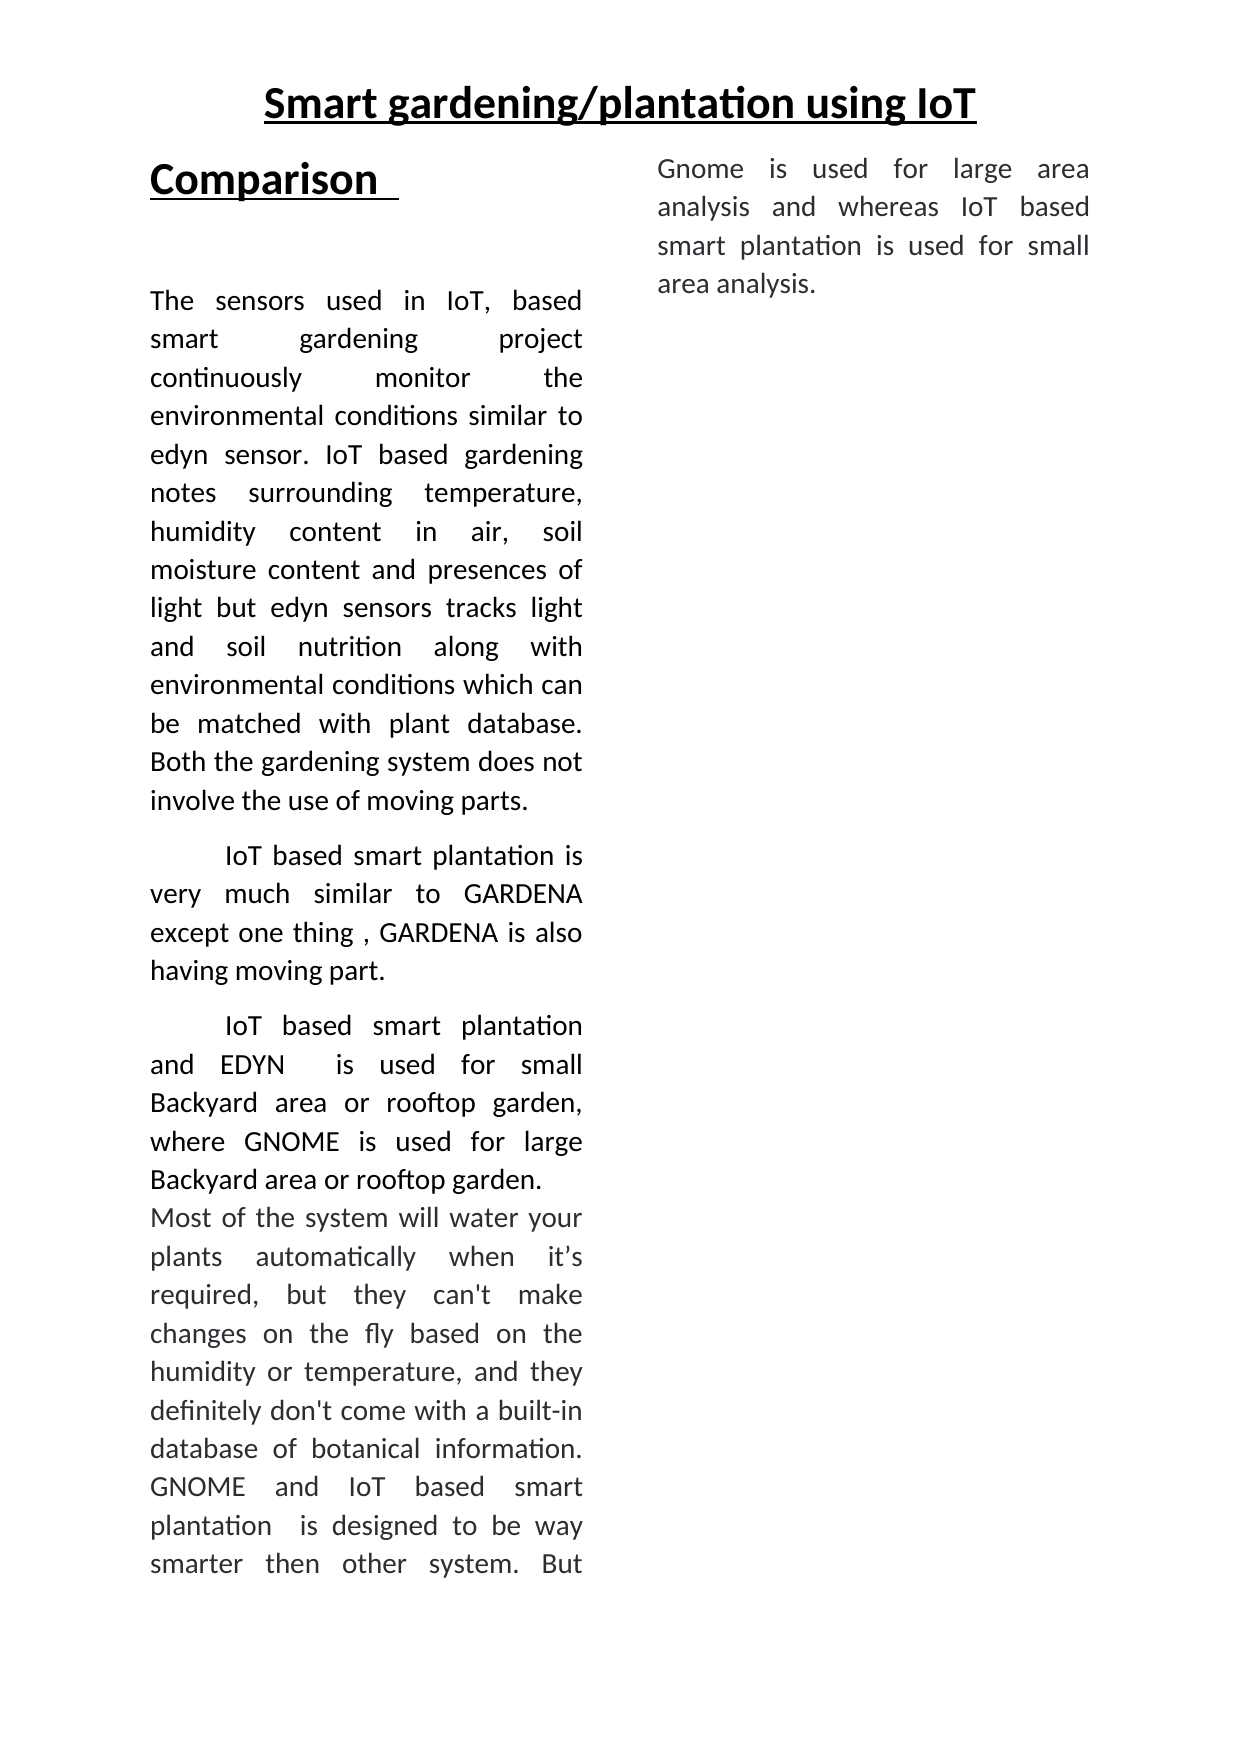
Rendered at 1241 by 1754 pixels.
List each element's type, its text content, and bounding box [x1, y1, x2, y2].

text Comparison [150, 150, 583, 206]
text The sensors used in IoT, based smart gardening project continuously monitor the environmental conditions similar to edyn sensor. IoT based gardening notes surrounding temperature, humidity content in air, soil moisture content and presences of light but edyn sensors tracks light and soil nutrition along with environmental conditions which can be matched with plant database. Both the gardening system does not involve the use of moving parts. [150, 282, 583, 817]
text IoT based smart plantation is very much similar to GARDENA except one thing , GARDENA is also having moving part. [150, 837, 583, 988]
text IoT based smart plantation and EDYN is used for small Backyard area or rooftop garden, where GNOME is used for large Backyard area or rooftop garden. [150, 1007, 583, 1197]
